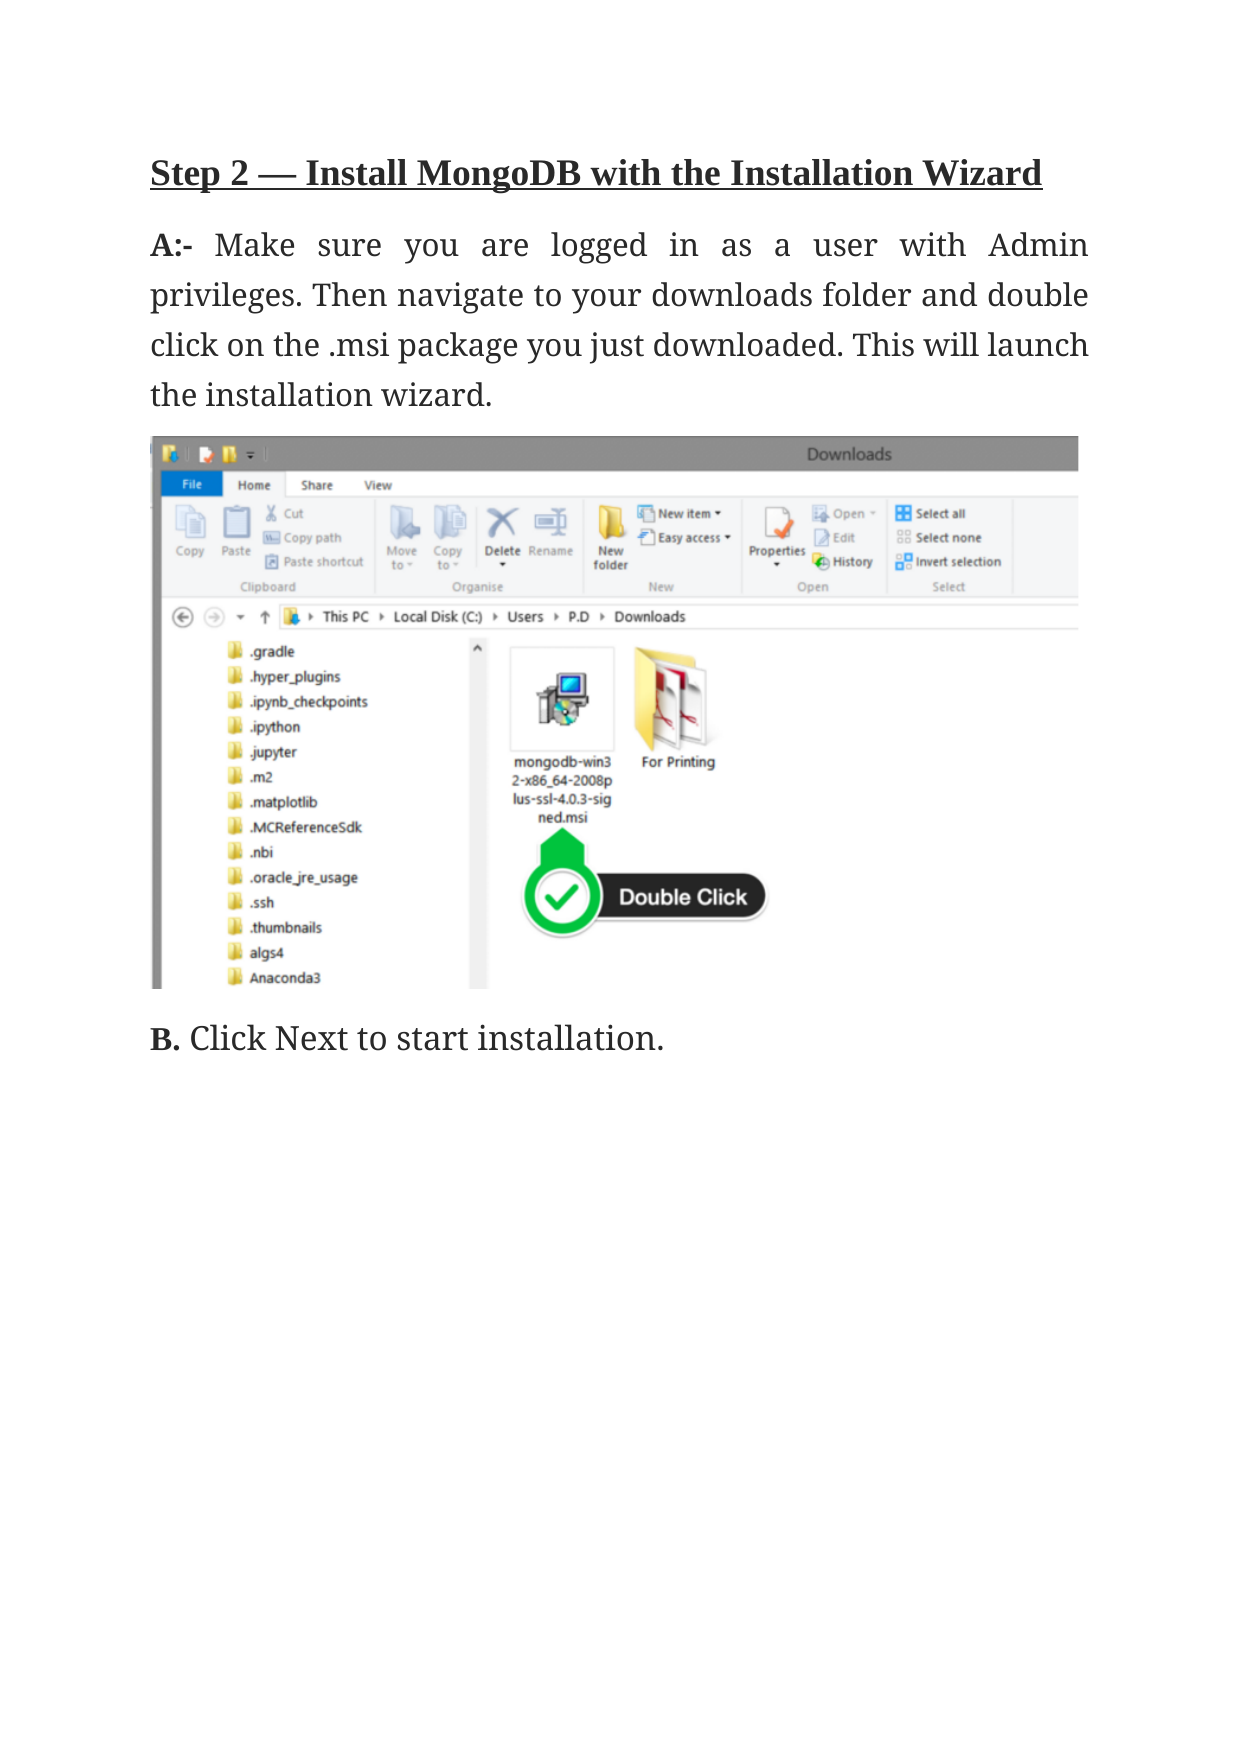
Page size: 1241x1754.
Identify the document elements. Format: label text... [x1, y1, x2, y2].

text A:- Make sure you are logged in as a user with Admin privileges. Then navigate to your downloads folder and double click on the .msi package you just downloaded. This will launch the installation wizard. [150, 215, 1090, 415]
text B. Click Next to start installation. [150, 1011, 1090, 1061]
picture [150, 436, 1079, 989]
subtitle Step 2 — Install MongoDB with the Installation Wizard [150, 150, 1090, 194]
